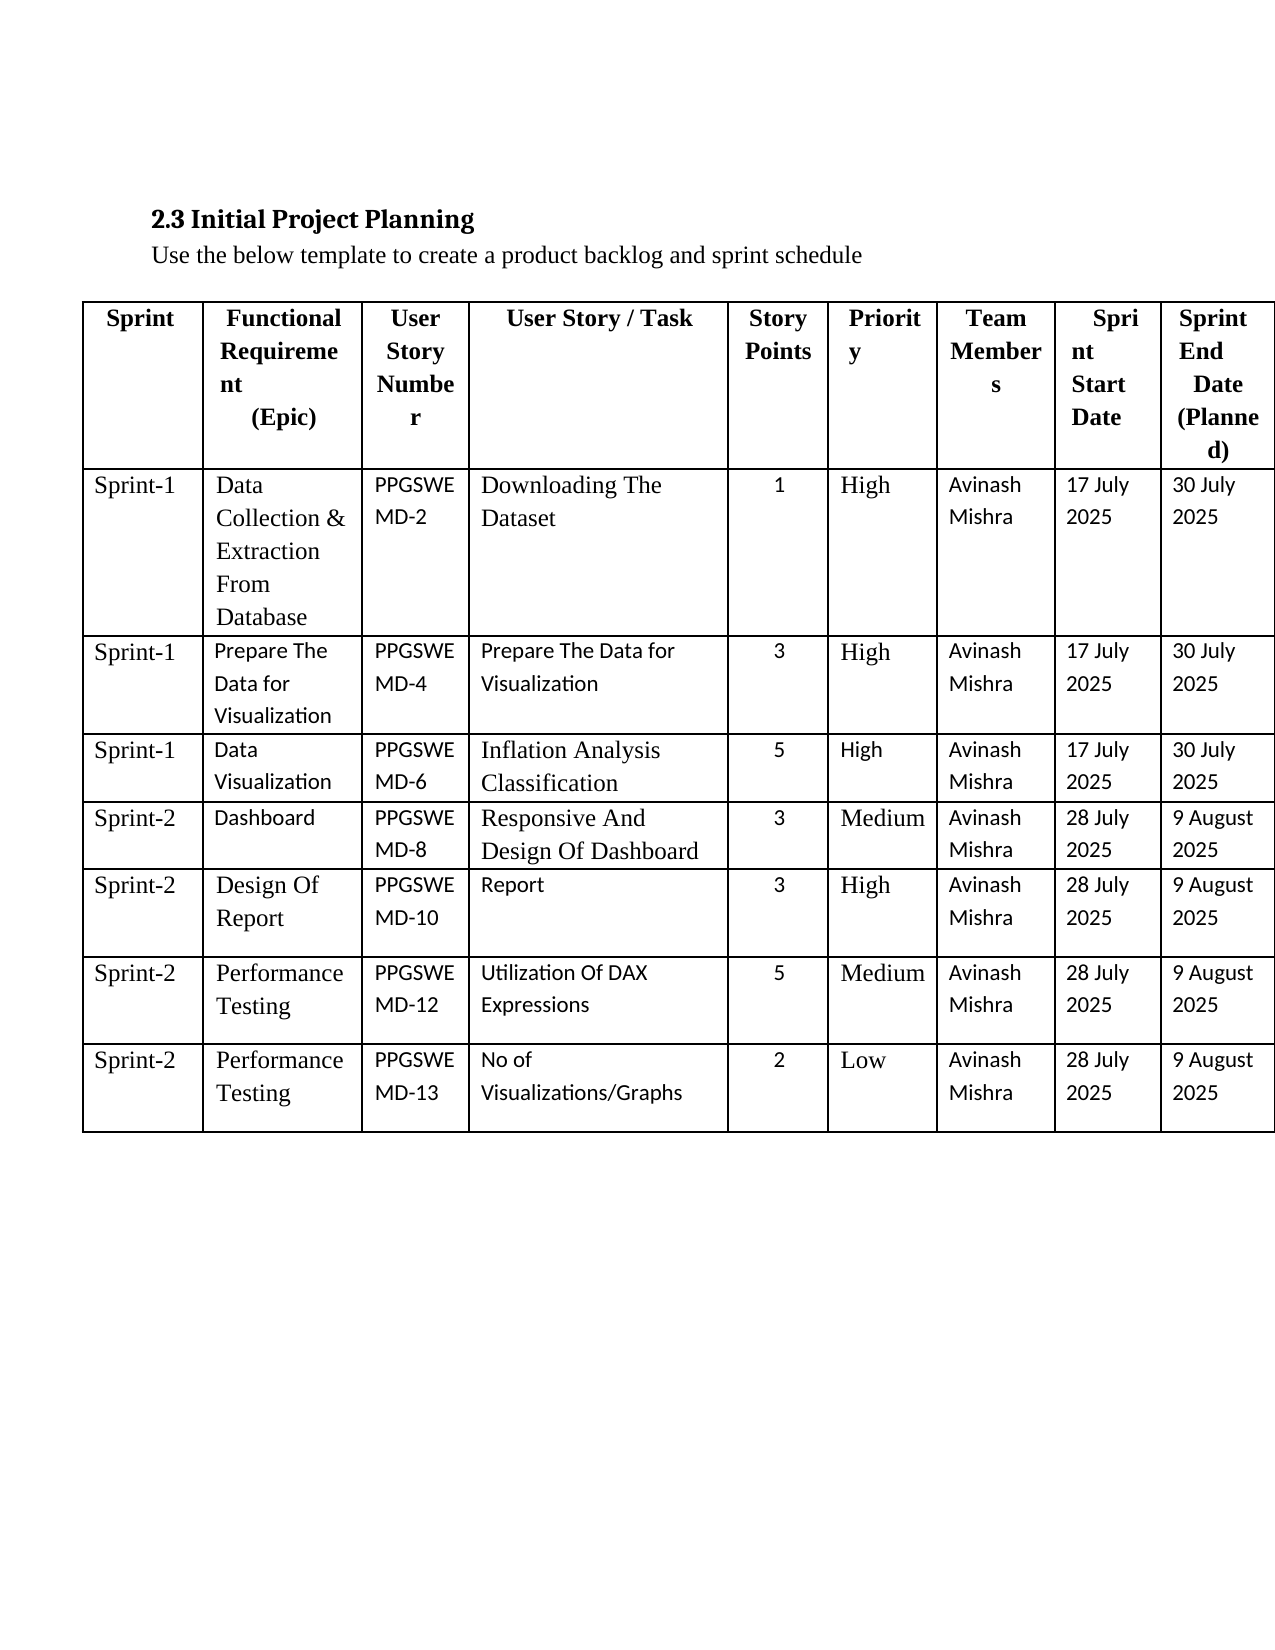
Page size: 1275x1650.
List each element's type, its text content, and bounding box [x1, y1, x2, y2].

table_cell 17 July 2025 [1056, 735, 1160, 801]
table_cell High [829, 637, 936, 733]
table_header Sprint Start Date [1056, 303, 1160, 468]
table_cell 9 August 2025 [1162, 870, 1274, 956]
table_cell Performance Testing [204, 1045, 361, 1131]
table_cell 5 [729, 735, 827, 801]
table_cell Prepare The Data for Visualization [470, 637, 727, 733]
table_cell 30 July 2025 [1162, 470, 1274, 634]
table_cell 3 [729, 803, 827, 868]
table_cell 30 July 2025 [1162, 735, 1274, 801]
table_cell Sprint-2 [84, 1045, 202, 1131]
table_cell 28 July 2025 [1056, 958, 1160, 1043]
table_header Priority [829, 303, 936, 468]
table_cell 2 [729, 1045, 827, 1131]
table_cell Avinash Mishra [938, 958, 1054, 1043]
table_cell No of Visualizations/Graphs [470, 1045, 727, 1131]
table_cell 9 August 2025 [1162, 958, 1274, 1043]
table_cell Sprint-1 [84, 637, 202, 733]
table_cell Sprint-1 [84, 470, 202, 634]
table_cell Medium [829, 803, 936, 868]
table_cell 3 [729, 637, 827, 733]
table_cell High [829, 870, 936, 956]
table_cell Low [829, 1045, 936, 1131]
text Use the below template to create a product backlog and sprint schedule [151, 240, 1187, 268]
table_cell PPGSWEMD-10 [363, 870, 468, 956]
table_cell 1 [729, 470, 827, 634]
table_cell Sprint-2 [84, 803, 202, 868]
table_cell PPGSWEMD-8 [363, 803, 468, 868]
table_cell PPGSWEMD-13 [363, 1045, 468, 1131]
table_cell 9 August 2025 [1162, 1045, 1274, 1131]
table_cell Sprint-1 [84, 735, 202, 801]
table_header User Story / Task [470, 303, 727, 468]
table_header Team Members [938, 303, 1054, 468]
table_header User Story Number [363, 303, 468, 468]
table_cell 28 July 2025 [1056, 1045, 1160, 1131]
table_cell Utilization Of DAX Expressions [470, 958, 727, 1043]
subtitle 2.3 Initial Project Planning [151, 204, 1187, 236]
table_cell Inflation Analysis Classification [470, 735, 727, 801]
table_cell Prepare The Data for Visualization [204, 637, 361, 733]
table_cell 3 [729, 870, 827, 956]
table_cell High [829, 470, 936, 634]
table_cell Medium [829, 958, 936, 1043]
table_cell Dashboard [204, 803, 361, 868]
table_header Sprint [84, 303, 202, 468]
table_cell Report [470, 870, 727, 956]
table_cell Data Collection & Extraction From Database [204, 470, 361, 634]
table_cell Sprint-2 [84, 870, 202, 956]
table_header Functional Requirement (Epic) [204, 303, 361, 468]
table_cell High [829, 735, 936, 801]
table_cell 5 [729, 958, 827, 1043]
table_cell 30 July 2025 [1162, 637, 1274, 733]
table_cell Responsive And Design Of Dashboard [470, 803, 727, 868]
table_cell PPGSWEMD-6 [363, 735, 468, 801]
table_cell Avinash Mishra [938, 870, 1054, 956]
table_cell PPGSWEMD-4 [363, 637, 468, 733]
table_cell Avinash Mishra [938, 803, 1054, 868]
table_cell Avinash Mishra [938, 637, 1054, 733]
table_header Sprint End Date (Planned) [1162, 303, 1274, 468]
table_cell Sprint-2 [84, 958, 202, 1043]
table_cell 28 July 2025 [1056, 803, 1160, 868]
table_cell 9 August 2025 [1162, 803, 1274, 868]
table_cell Data Visualization [204, 735, 361, 801]
table_cell Avinash Mishra [938, 1045, 1054, 1131]
table_cell Avinash Mishra [938, 470, 1054, 634]
table_cell 17 July 2025 [1056, 637, 1160, 733]
table_cell PPGSWEMD-2 [363, 470, 468, 634]
table_cell Avinash Mishra [938, 735, 1054, 801]
table_cell Downloading The Dataset [470, 470, 727, 634]
table_cell Performance Testing [204, 958, 361, 1043]
table_cell 17 July 2025 [1056, 470, 1160, 634]
table_cell 28 July 2025 [1056, 870, 1160, 956]
table_cell PPGSWEMD-12 [363, 958, 468, 1043]
table_cell Design Of Report [204, 870, 361, 956]
table_header Story Points [729, 303, 827, 468]
